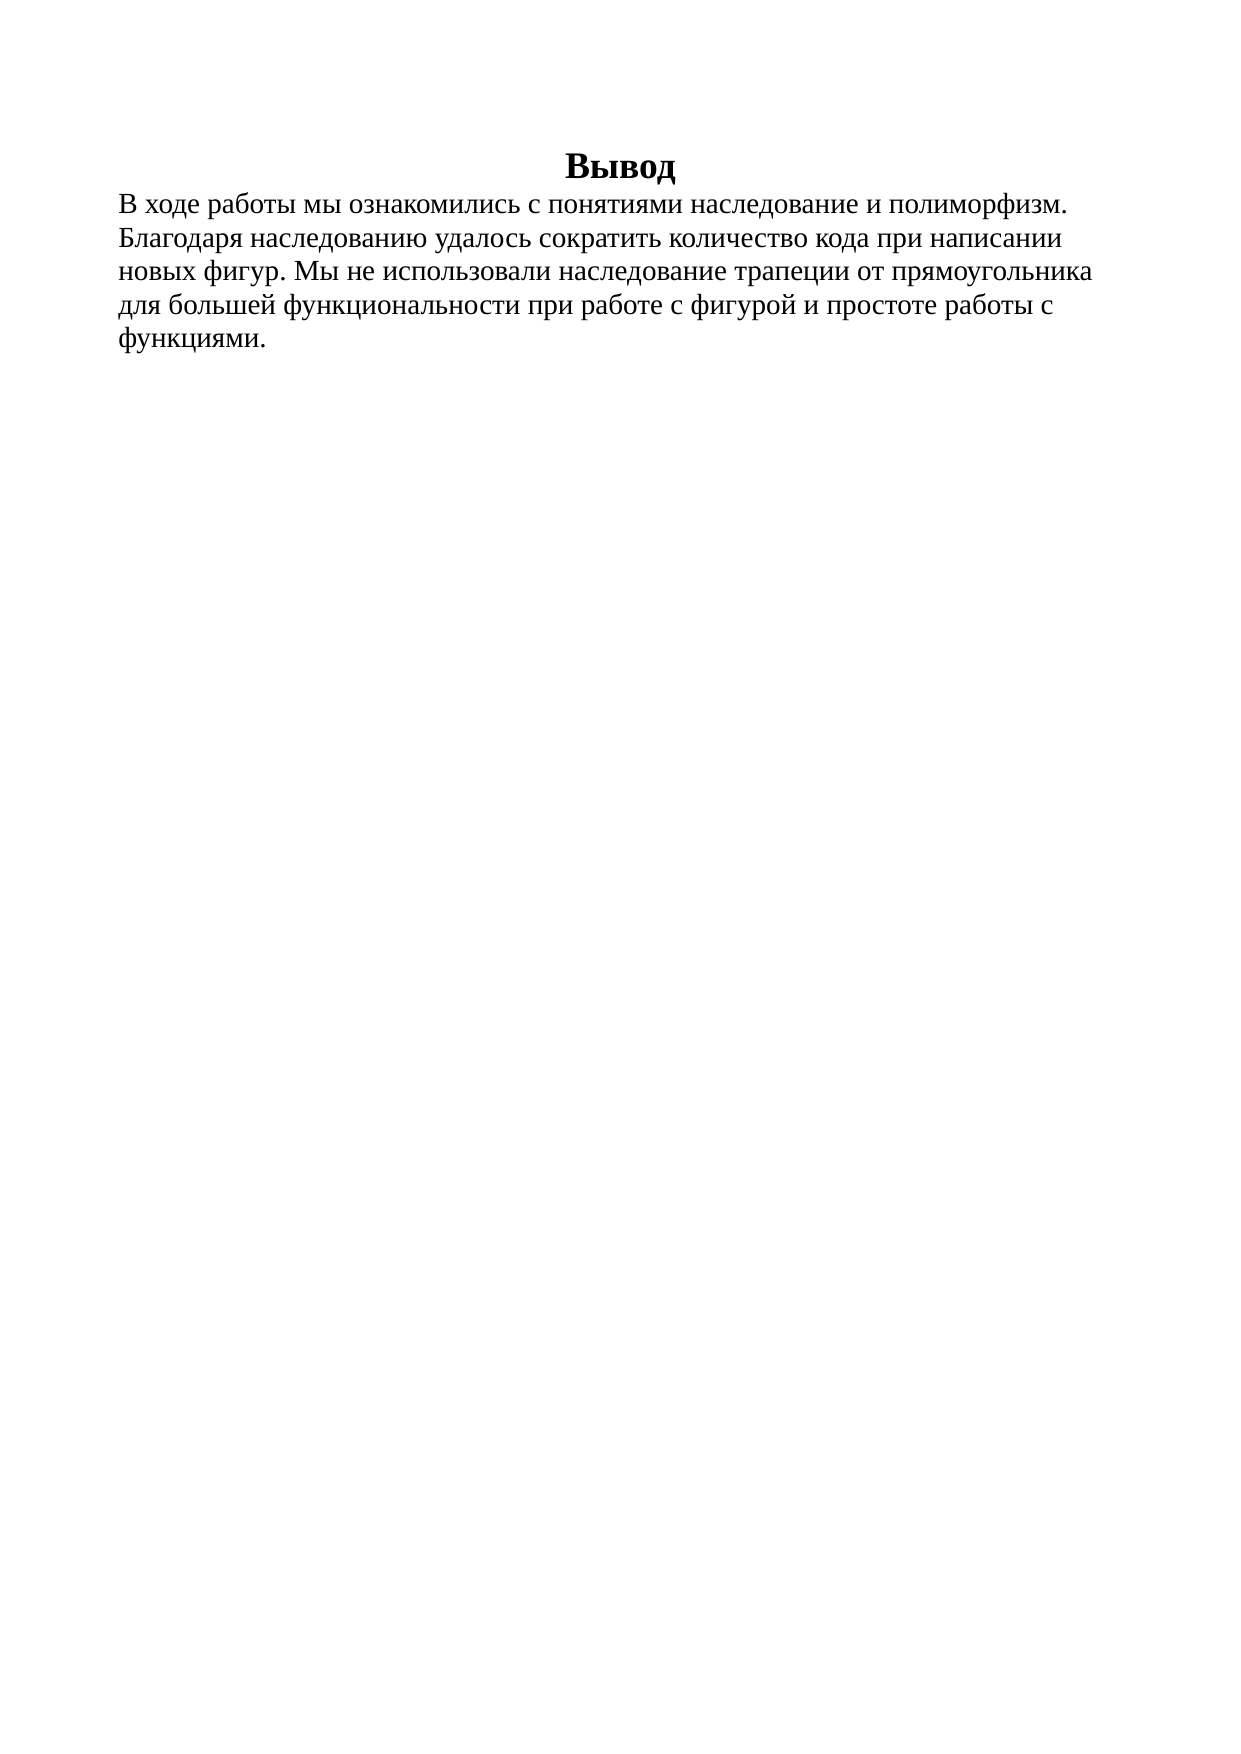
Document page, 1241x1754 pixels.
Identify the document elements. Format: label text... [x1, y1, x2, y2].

subtitle Вывод [118, 143, 1122, 186]
text В ходе работы мы ознакомились с понятиями наследование и полиморфизм. Благодаря наследованию удалось сократить количество кода при написании новых фигур. Мы не использовали наследование трапеции от прямоугольника для большей функциональности при работе с фигурой и простоте работы с функциями. [118, 186, 1122, 354]
